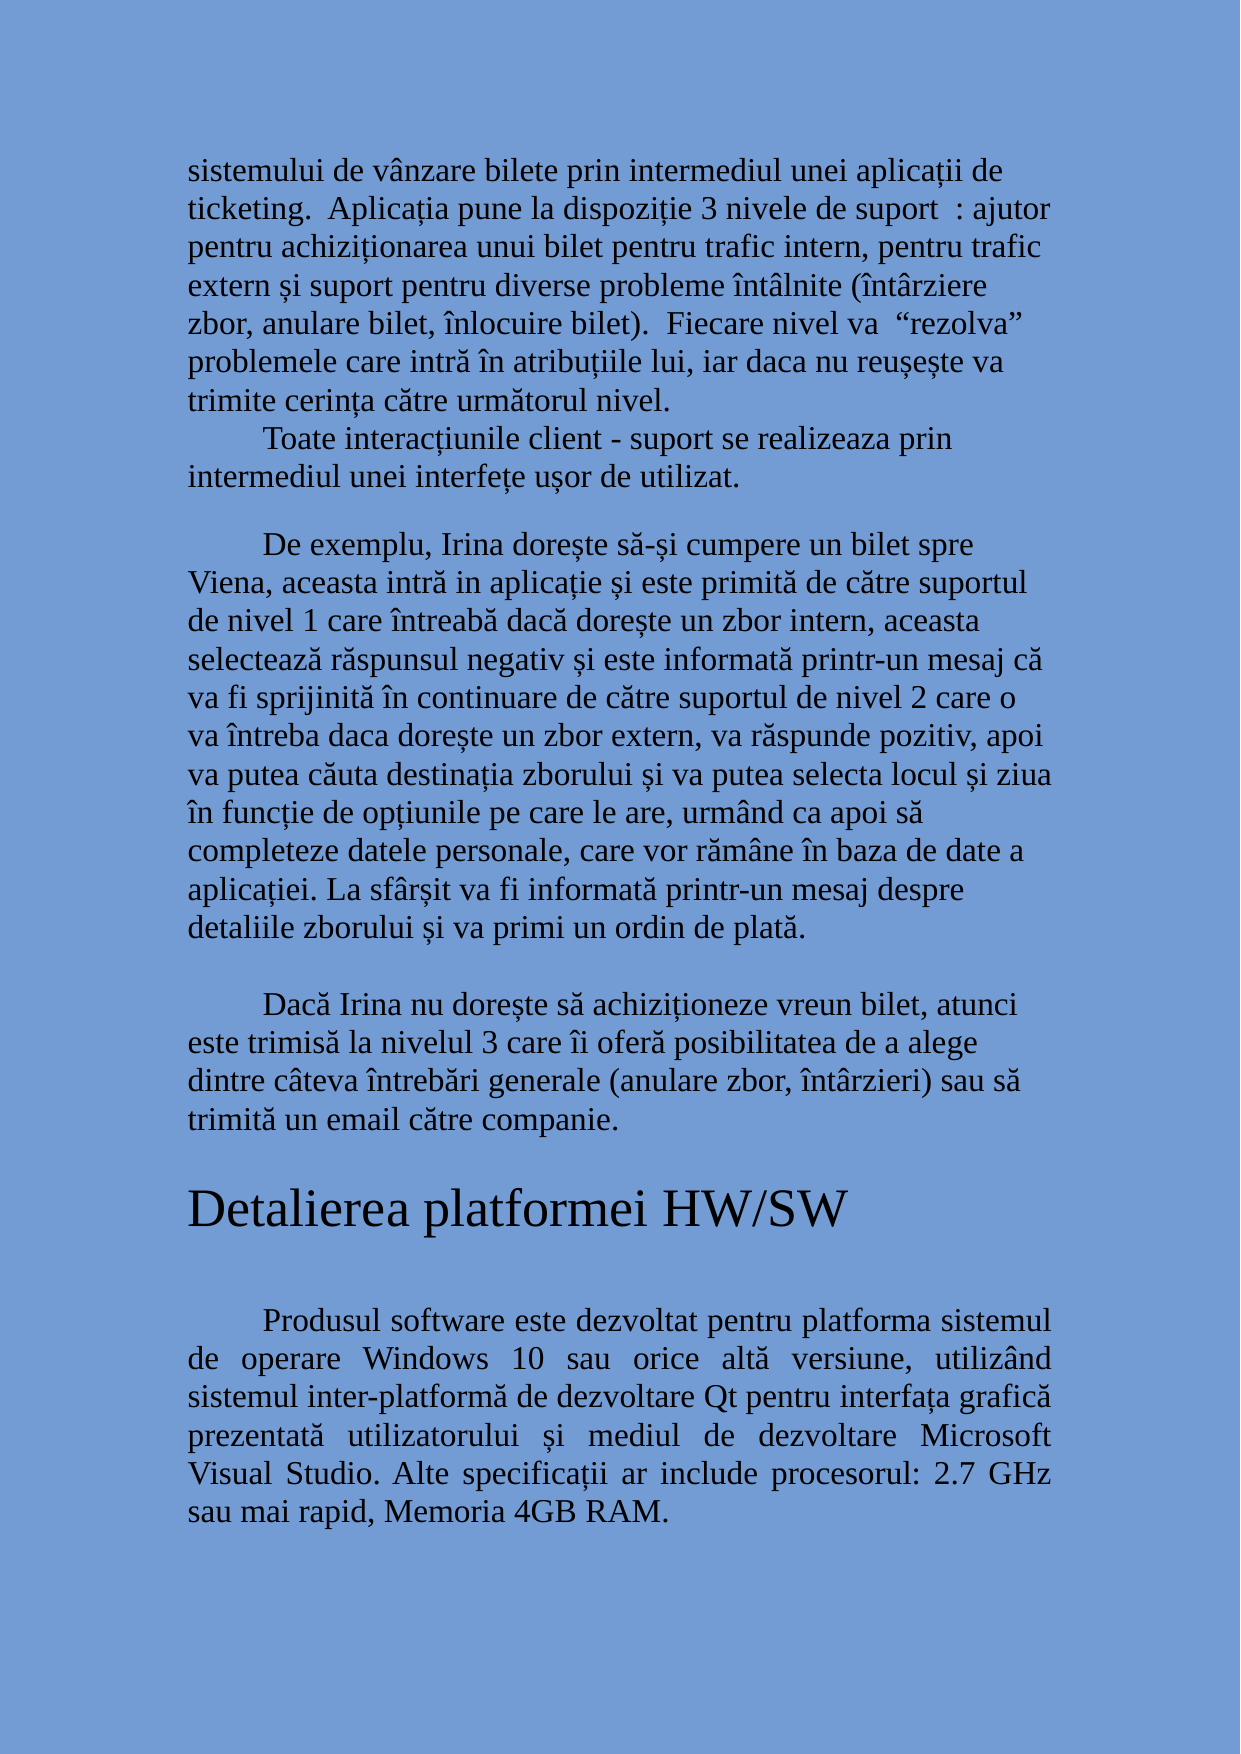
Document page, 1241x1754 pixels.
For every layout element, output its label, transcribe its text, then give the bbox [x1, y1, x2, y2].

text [187, 150, 1053, 418]
text Detalierea platformei HW/SW [187, 1175, 1053, 1238]
text Toate interacțiunile client - suport se realizeaza prin intermediul unei interfețe ușor de utilizat. [187, 418, 1053, 495]
text Dacă Irina nu dorește să achiziționeze vreun bilet, atunci este trimisă la nivelul 3 care îi oferă posibilitatea de a alege dintre câteva întrebări generale (anulare zbor, întârzieri) sau să trimită un email către companie. [187, 984, 1053, 1137]
text De exemplu, Irina dorește să-și cumpere un bilet spre Viena, aceasta intră in aplicație și este primită de către suportul de nivel 1 care întreabă dacă dorește un zbor intern, aceasta selectează răspunsul negativ și este informată printr-un mesaj că va fi sprijinită în continuare de către suportul de nivel 2 care o va întreba daca dorește un zbor extern, va răspunde pozitiv, apoi va putea căuta destinația zborului și va putea selecta locul și ziua în funcție de opțiunile pe care le are, urmând ca apoi să completeze datele personale, care vor rămâne în baza de date a aplicației. La sfârșit va fi informată printr-un mesaj despre detaliile zborului și va primi un ordin de plată. [187, 524, 1053, 945]
text Produsul software este dezvoltat pentru platforma sistemul de operare Windows 10 sau orice altă versiune, utilizând sistemul inter-platformă de dezvoltare Qt pentru interfața grafică prezentată utilizatorului și mediul de dezvoltare Microsoft Visual Studio. Alte specificații ar include procesorul: 2.7 GHz sau mai rapid, Memoria 4GB RAM. [187, 1300, 1053, 1530]
